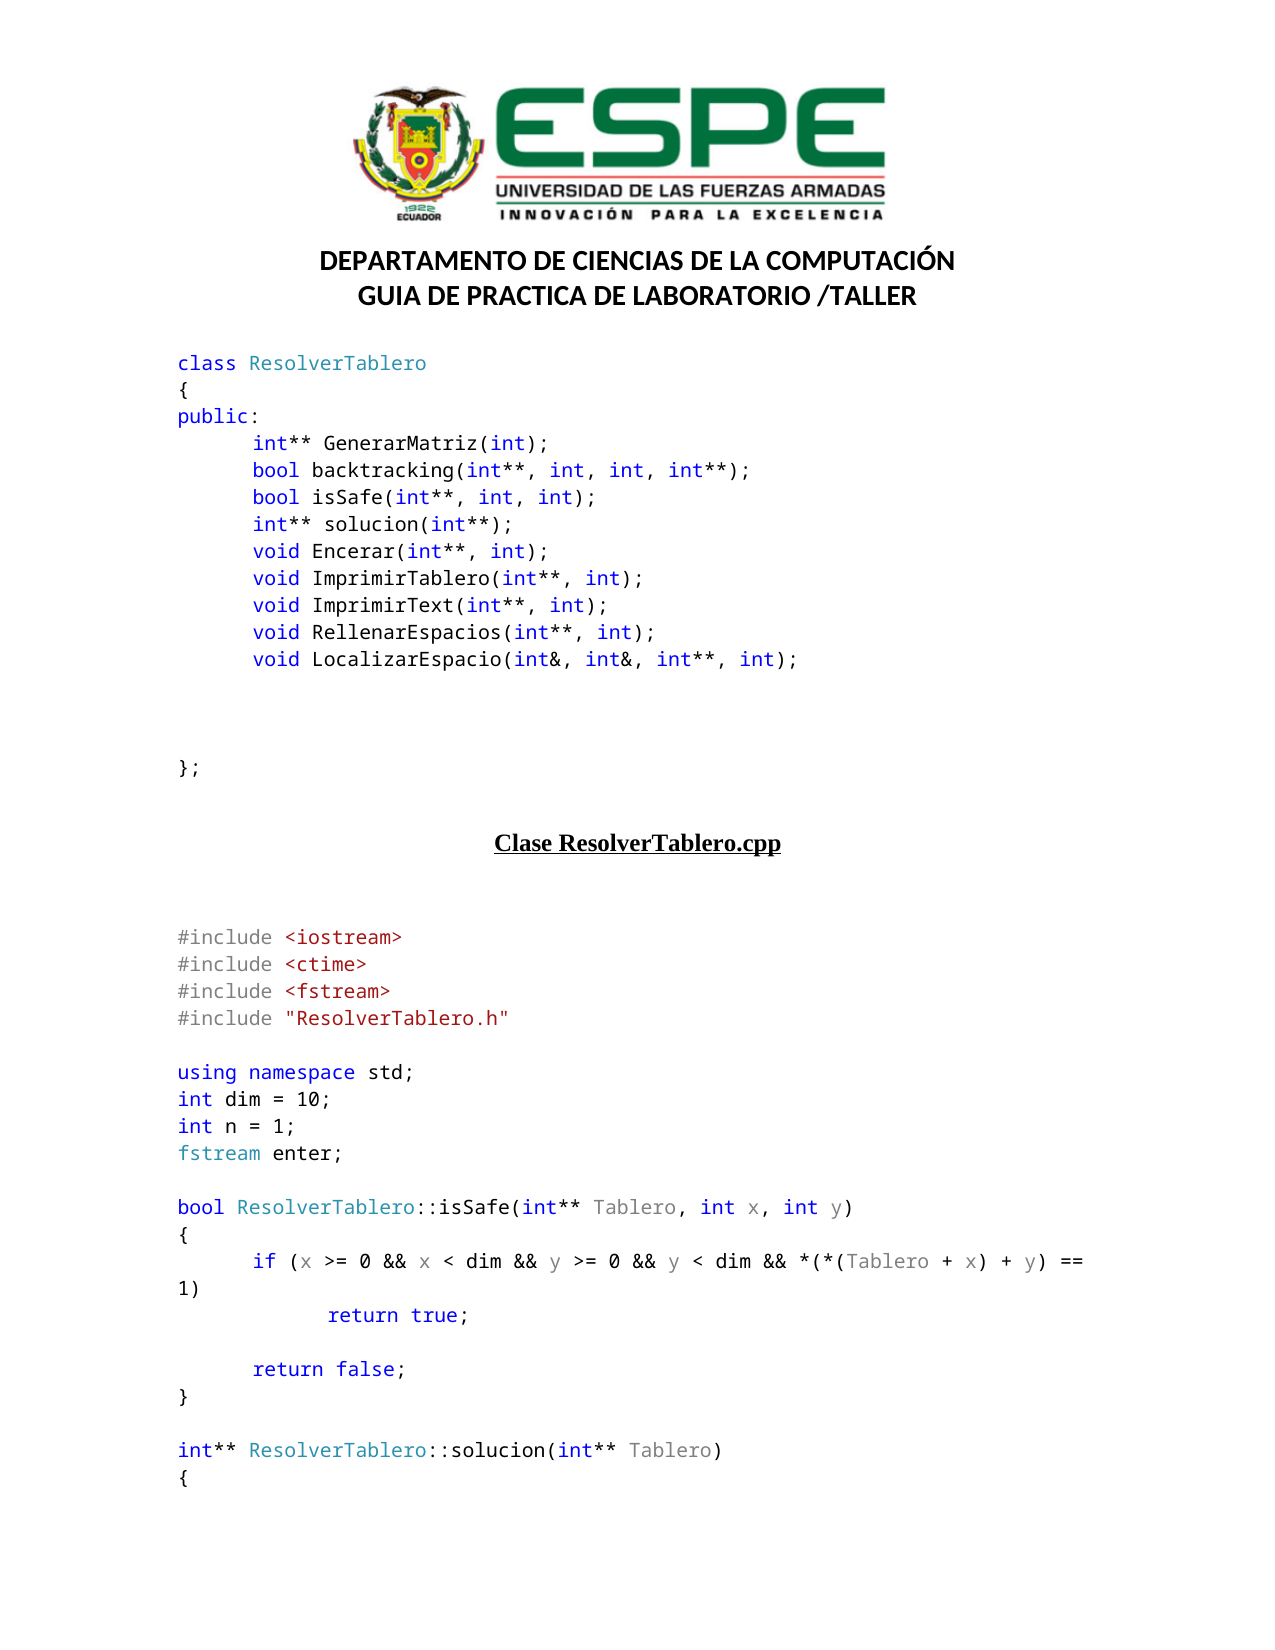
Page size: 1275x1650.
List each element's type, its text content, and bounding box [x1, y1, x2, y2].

text void ImprimirTablero(int**, int); [177, 564, 1098, 592]
text int** ResolverTablero::solucion(int** Tablero) [177, 1436, 1098, 1463]
text int n = 1; [177, 1112, 1098, 1139]
text #include <ctime> [177, 951, 1098, 977]
text if (x >= 0 && x < dim && y >= 0 && y < dim && *(*(Tablero + x) + y) == 1) [177, 1247, 1098, 1301]
text class ResolverTablero [177, 349, 1098, 376]
text void RellenarEspacios(int**, int); [177, 618, 1098, 646]
text public: [177, 403, 1098, 430]
text #include <fstream> [177, 977, 1098, 1004]
text int** solucion(int**); [177, 511, 1098, 538]
text #include "ResolverTablero.h" [177, 1004, 1098, 1031]
picture [334, 74, 898, 235]
text int** GenerarMatriz(int); [177, 430, 1098, 457]
text Clase ResolverTablero.cpp [177, 828, 1098, 857]
text return true; [177, 1301, 1098, 1328]
text { [177, 1220, 1098, 1247]
text { [177, 376, 1098, 403]
text bool ResolverTablero::isSafe(int** Tablero, int x, int y) [177, 1193, 1098, 1220]
text void ImprimirText(int**, int); [177, 592, 1098, 618]
text return false; [177, 1355, 1098, 1382]
text fstream enter; [177, 1139, 1098, 1166]
text }; [177, 753, 1098, 780]
text bool isSafe(int**, int, int); [177, 484, 1098, 511]
text int dim = 10; [177, 1085, 1098, 1112]
text bool backtracking(int**, int, int, int**); [177, 457, 1098, 484]
text void Encerar(int**, int); [177, 538, 1098, 564]
text } [177, 1382, 1098, 1409]
text void LocalizarEspacio(int&, int&, int**, int); [177, 646, 1098, 672]
text #include <iostream> [177, 923, 1098, 951]
text using namespace std; [177, 1058, 1098, 1085]
text { [177, 1463, 1098, 1490]
